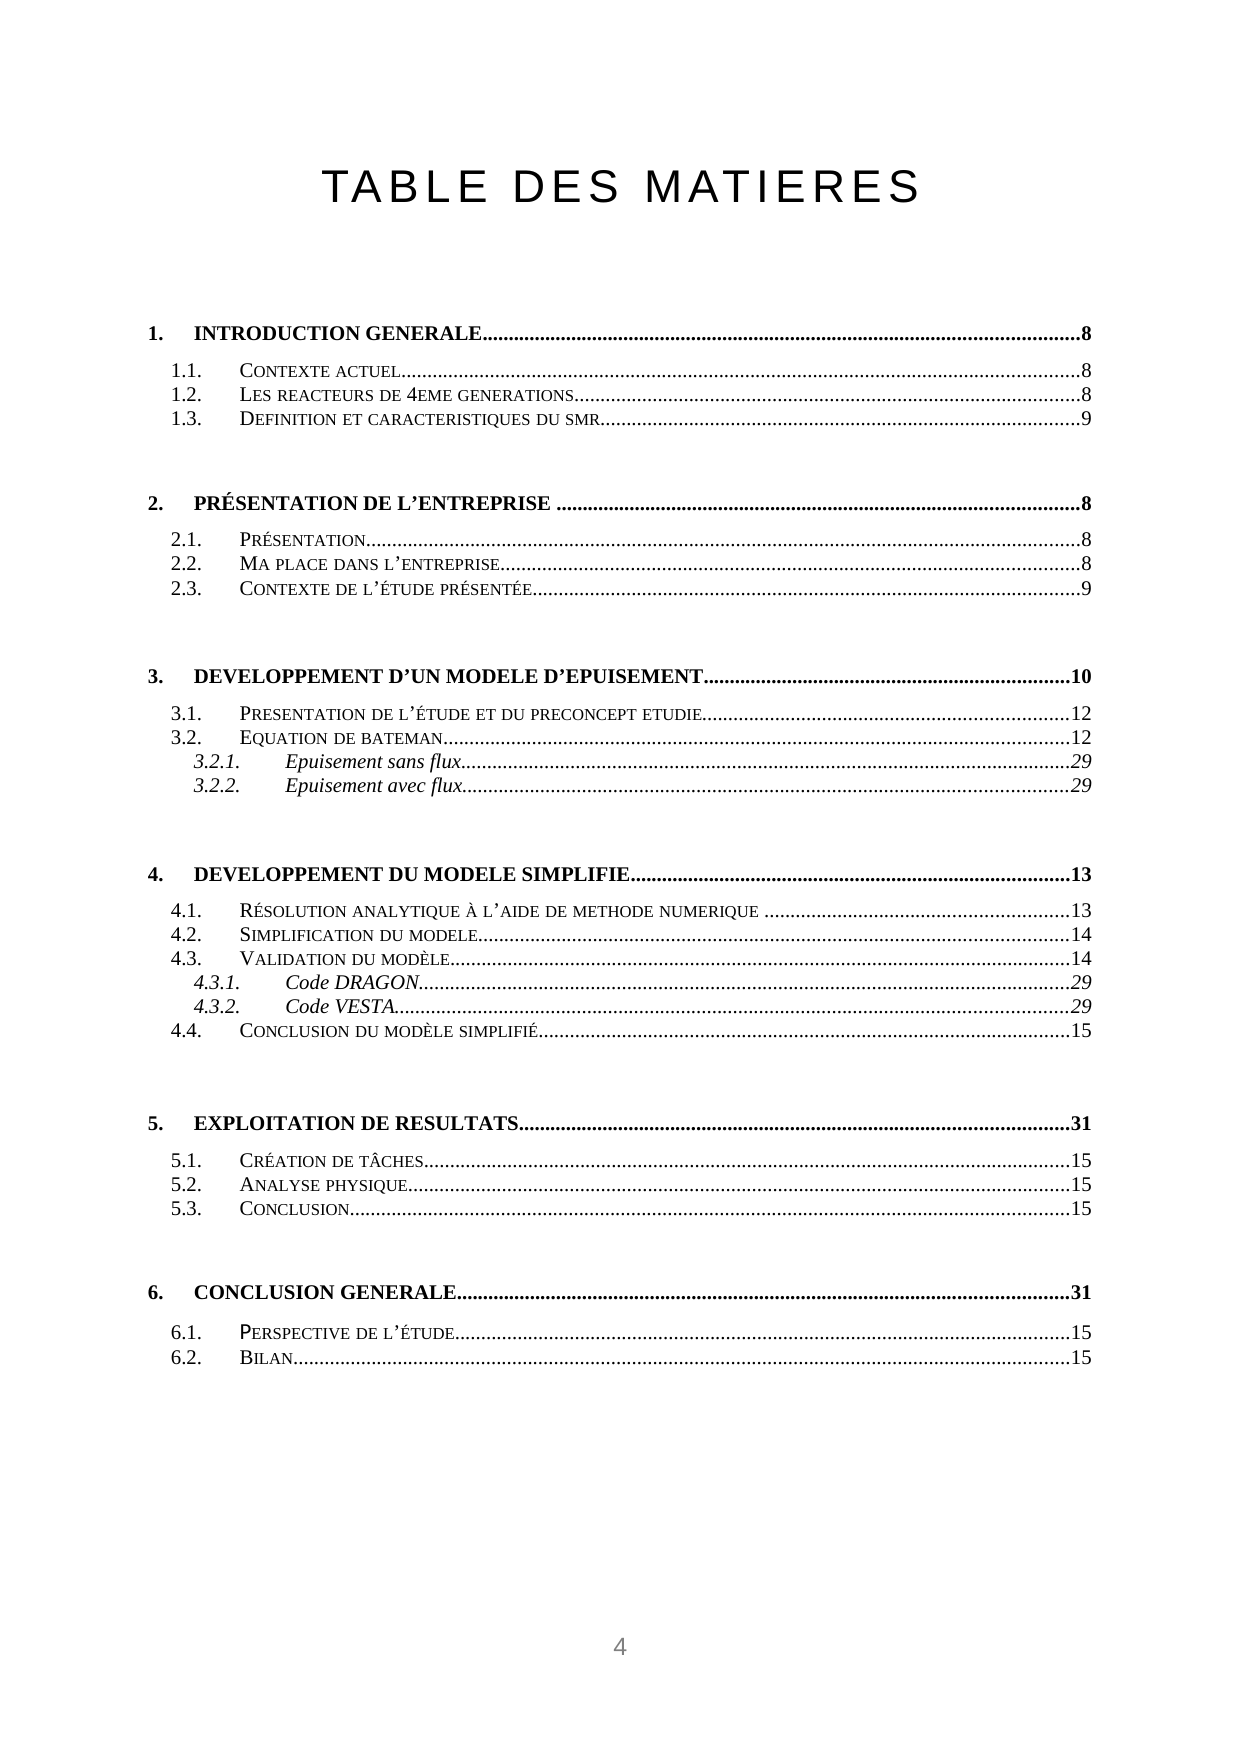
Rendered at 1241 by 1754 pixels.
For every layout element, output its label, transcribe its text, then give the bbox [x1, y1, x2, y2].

text 3.2.2. Epuisement avec flux 29 [193, 773, 1092, 797]
text 4. DEVELOPPEMENT DU MODELE SIMPLIFIE 13 [148, 861, 1092, 886]
text 5.1. Création de tâches 15 [171, 1147, 1092, 1172]
text 6.1. Perspective de l’étude 15 [171, 1317, 1092, 1345]
text 3. developpement d’un modele d’epuisement 10 [148, 664, 1092, 688]
title Table des matieres [148, 159, 1092, 212]
text 5. exploitation de resultats 31 [148, 1111, 1092, 1135]
text 4.3. Validation du modèle 14 [171, 946, 1092, 970]
text 1.1. Contexte actuel 8 [171, 358, 1092, 382]
text 4.1. Résolution analytique à l’aide de methode numerique 13 [171, 898, 1092, 922]
text 5.3. Conclusion 15 [171, 1196, 1092, 1220]
text 1.3. Definition et caracteristiques du smr 9 [171, 406, 1092, 430]
text 3.1. Presentation de l’étude et du preconcept etudie 12 [171, 701, 1092, 725]
text 2.2. Ma place dans l’entreprise 8 [171, 551, 1092, 575]
text 1. Introduction generale 8 [148, 321, 1092, 345]
text 1.2. Les reacteurs de 4eme generations 8 [171, 382, 1092, 406]
text 3.2.1. Epuisement sans flux 29 [193, 749, 1092, 773]
text 6.2. Bilan 15 [171, 1345, 1092, 1369]
text 2.3. Contexte de l’étude présentée 9 [171, 575, 1092, 599]
text 4.3.2. Code VESTA 29 [193, 994, 1092, 1018]
text 6. conclusion generale 31 [148, 1280, 1092, 1304]
text 5.2. Analyse physique 15 [171, 1172, 1092, 1196]
text 4.2. Simplification du modele 14 [171, 922, 1092, 946]
text 4.3.1. Code DRAGON 29 [193, 970, 1092, 994]
text 4.4. Conclusion du modèle simplifié 15 [171, 1018, 1092, 1042]
text 2.1. Présentation 8 [171, 527, 1092, 551]
text 3.2. Equation de bateman 12 [171, 725, 1092, 749]
text 2. Présentation de l’entreprise 8 [148, 491, 1092, 515]
